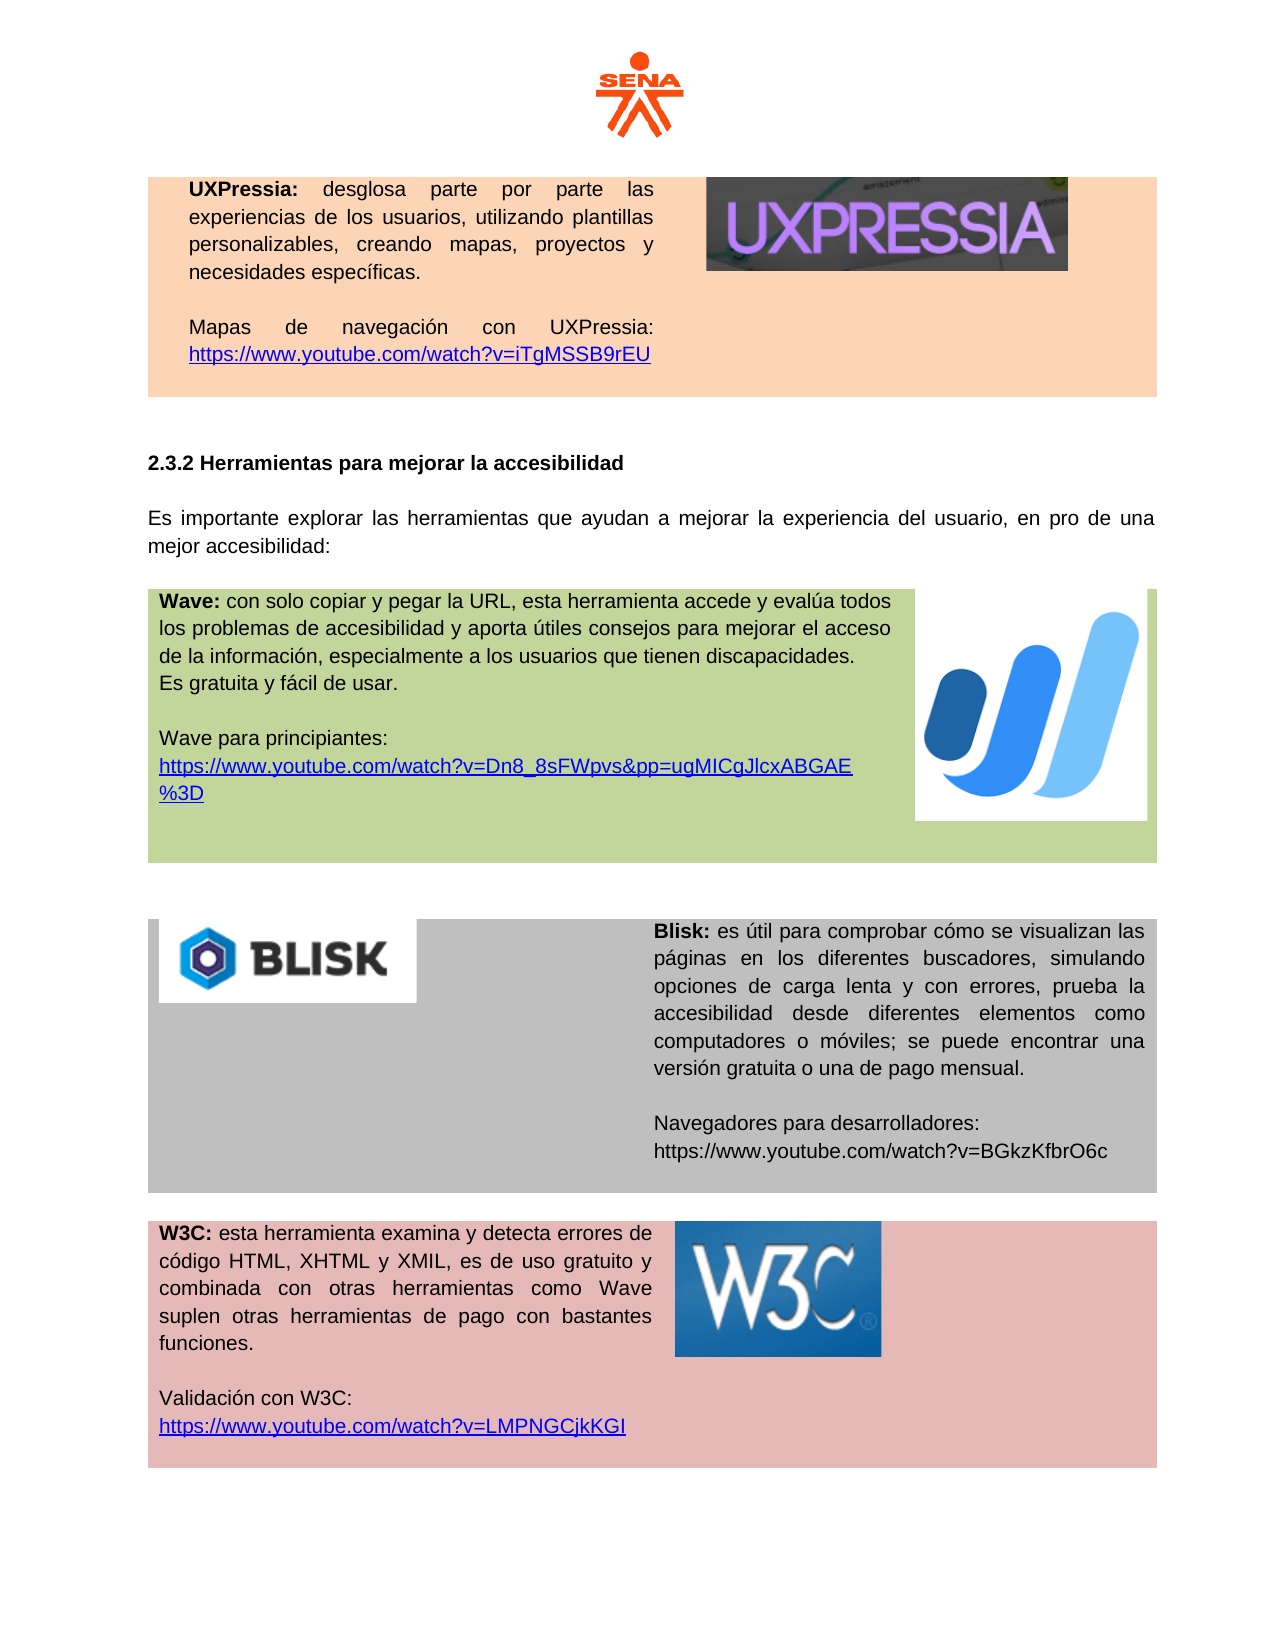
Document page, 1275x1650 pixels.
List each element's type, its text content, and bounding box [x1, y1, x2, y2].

picture [706, 177, 1068, 271]
picture [158, 918, 417, 1003]
picture [915, 588, 1148, 821]
text Es importante explorar las herramientas que ayudan a mejorar la experiencia del usuario, en pro de una mejor accesibilidad: [148, 506, 1157, 557]
table_header Blisk: es útil para comprobar cómo se visualizan las páginas en los diferentes buscadores, simulando opciones de carga lenta y con errores, prueba la accesibilidad desde diferentes elementos como computadores o móviles; se puede encontrar una versión gratuita o una de pago mensual. Navegadores para desarrolladores: https://www.youtube.com/watch?v=BGkzKfbrO6c [642, 919, 1157, 1193]
table_header [664, 1221, 1157, 1468]
table_header [665, 177, 1157, 397]
text 2.3.2 Herramientas para mejorar la accesibilidad [148, 451, 1157, 475]
picture [585, 48, 690, 142]
table_header W3C: esta herramienta examina y detecta errores de código HTML, XHTML y XMIL, es de uso gratuito y combinada con otras herramientas como Wave suplen otras herramientas de pago con bastantes funciones. Validación con W3C: https://www.youtube.com/watch?v=LMPNGCjkKGI [148, 1221, 664, 1468]
table_header [904, 589, 1157, 863]
picture [675, 1221, 882, 1357]
table_header Wave: con solo copiar y pegar la URL, esta herramienta accede y evalúa todos los problemas de accesibilidad y aporta útiles consejos para mejorar el acceso de la información, especialmente a los usuarios que tienen discapacidades. Es gratuita y fácil de usar. Wave para principiantes: https://www.youtube.com/watch?v=Dn8_8sFWpvs&pp=ugMICgJlcxABGAE%3D [148, 589, 904, 863]
table_header UXPressia: desglosa parte por parte las experiencias de los usuarios, utilizando plantillas personalizables, creando mapas, proyectos y necesidades específicas. Mapas de navegación con UXPressia: https://www.youtube.com/watch?v=iTgMSSB9rEU [148, 177, 665, 397]
table_header [148, 919, 642, 1193]
